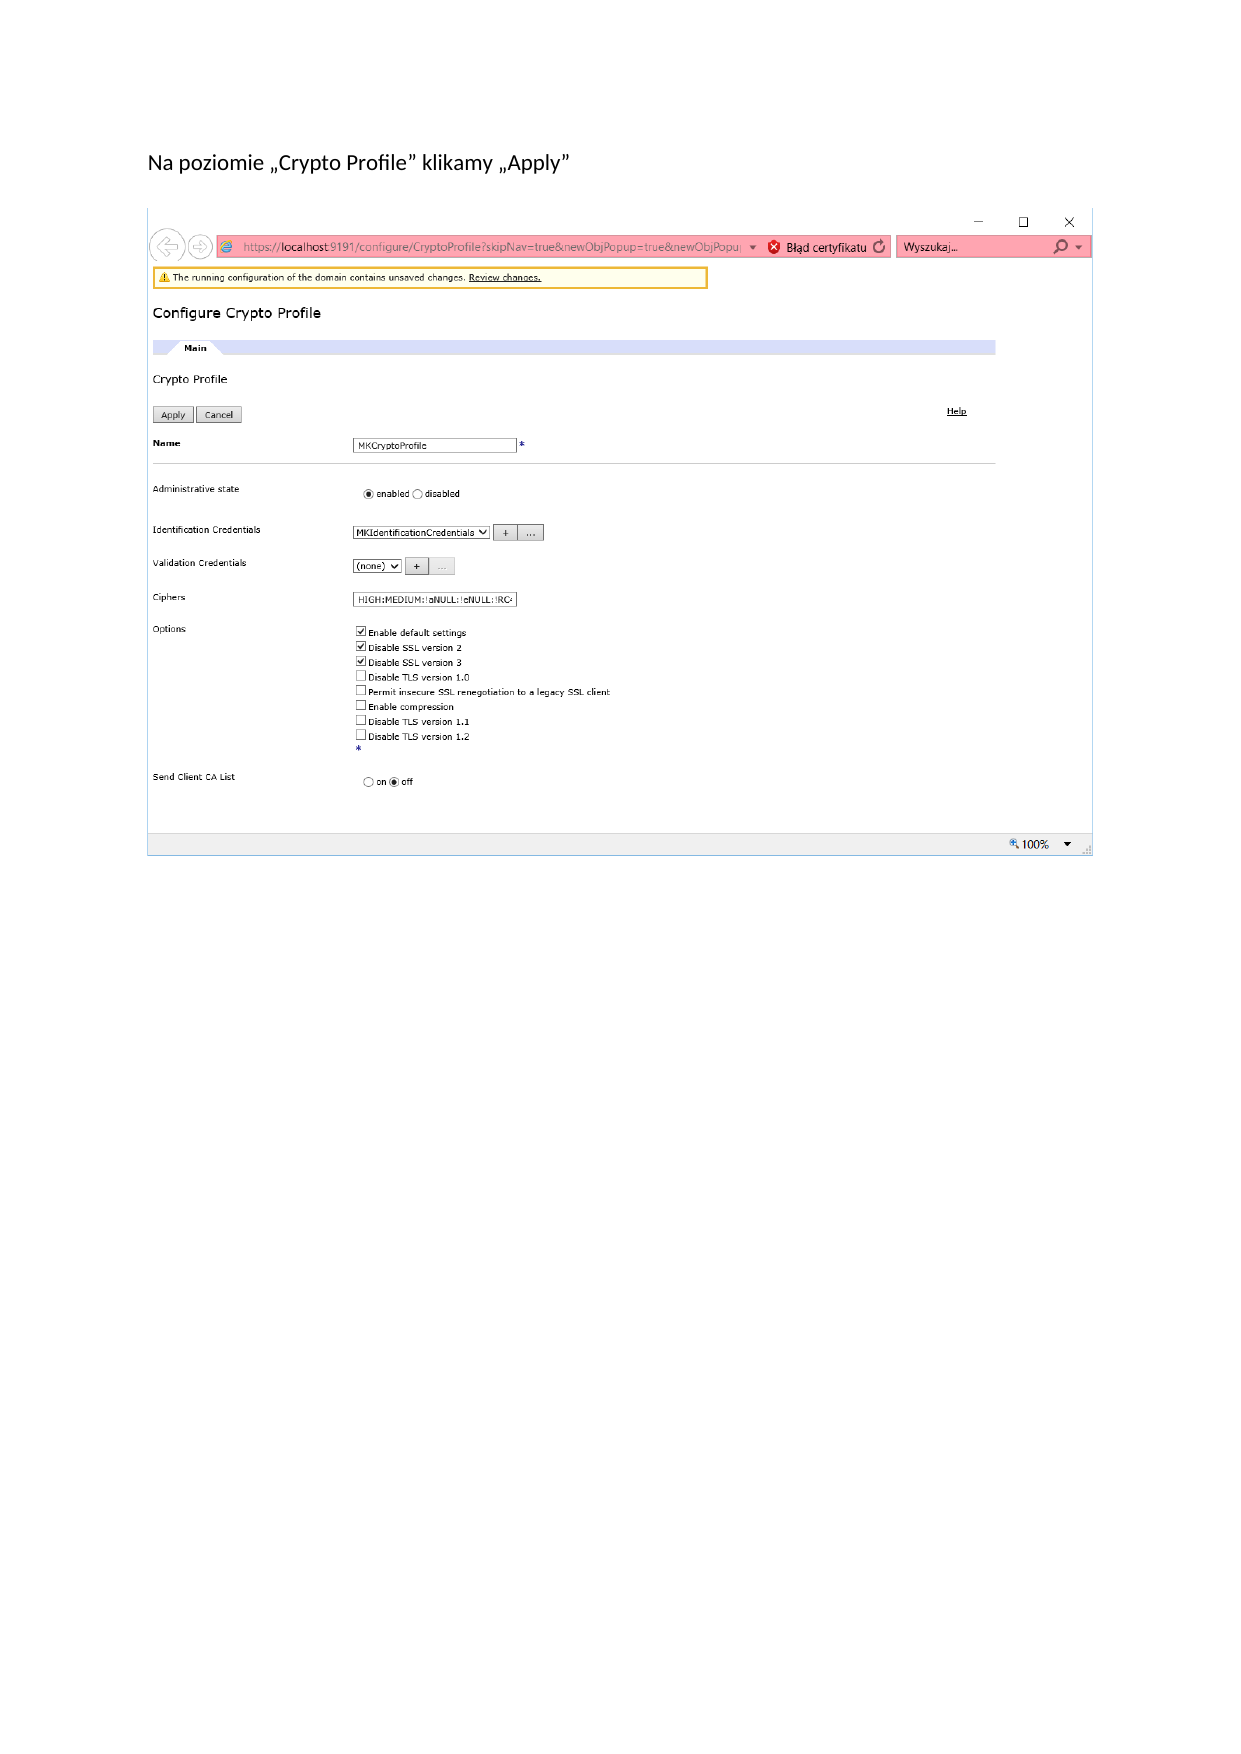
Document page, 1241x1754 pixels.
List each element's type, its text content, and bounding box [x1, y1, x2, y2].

text Na poziomie „Crypto Profile” klikamy „Apply” [148, 148, 1093, 208]
picture [147, 208, 1093, 856]
